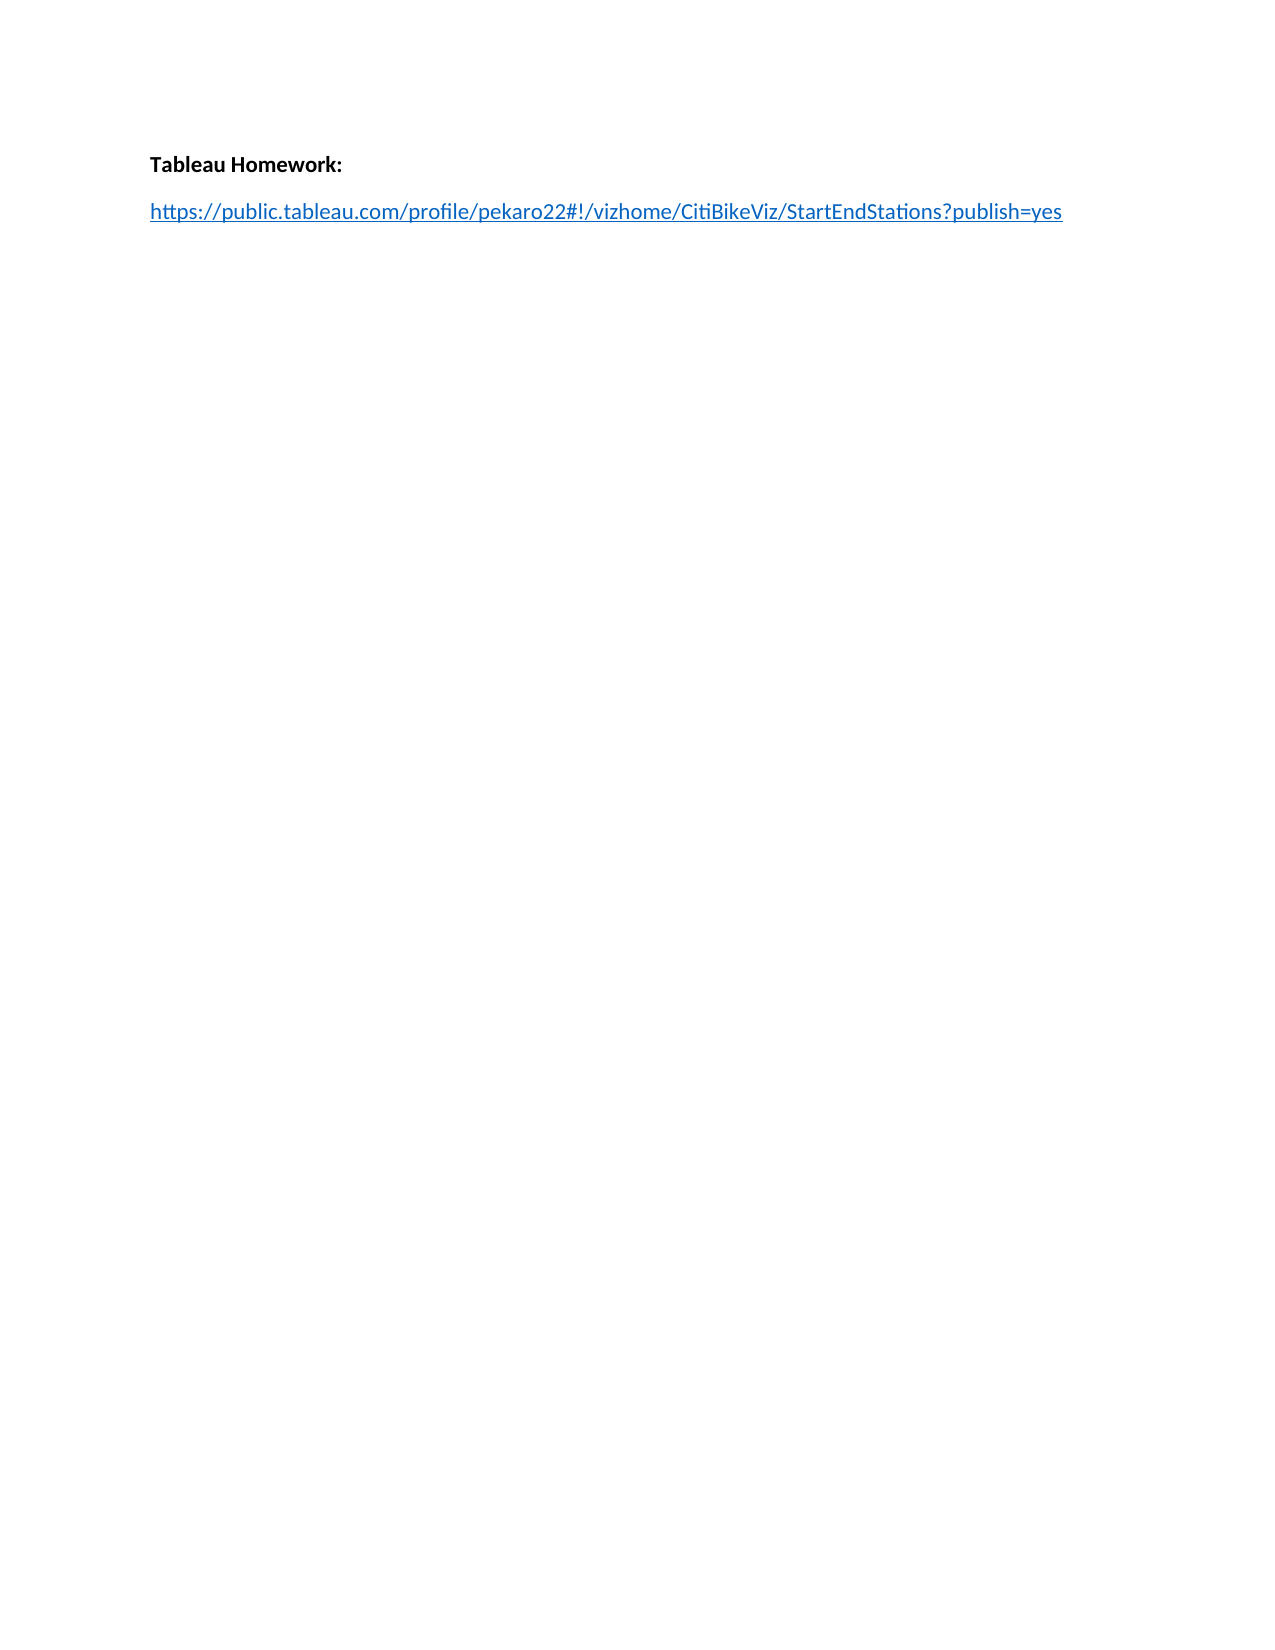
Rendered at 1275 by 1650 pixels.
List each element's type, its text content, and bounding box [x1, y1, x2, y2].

text Tableau Homework: [150, 150, 1125, 178]
text https://public.tableau.com/profile/pekaro22#!/vizhome/CitiBikeViz/StartEndStations?publish=yes [150, 197, 1125, 225]
